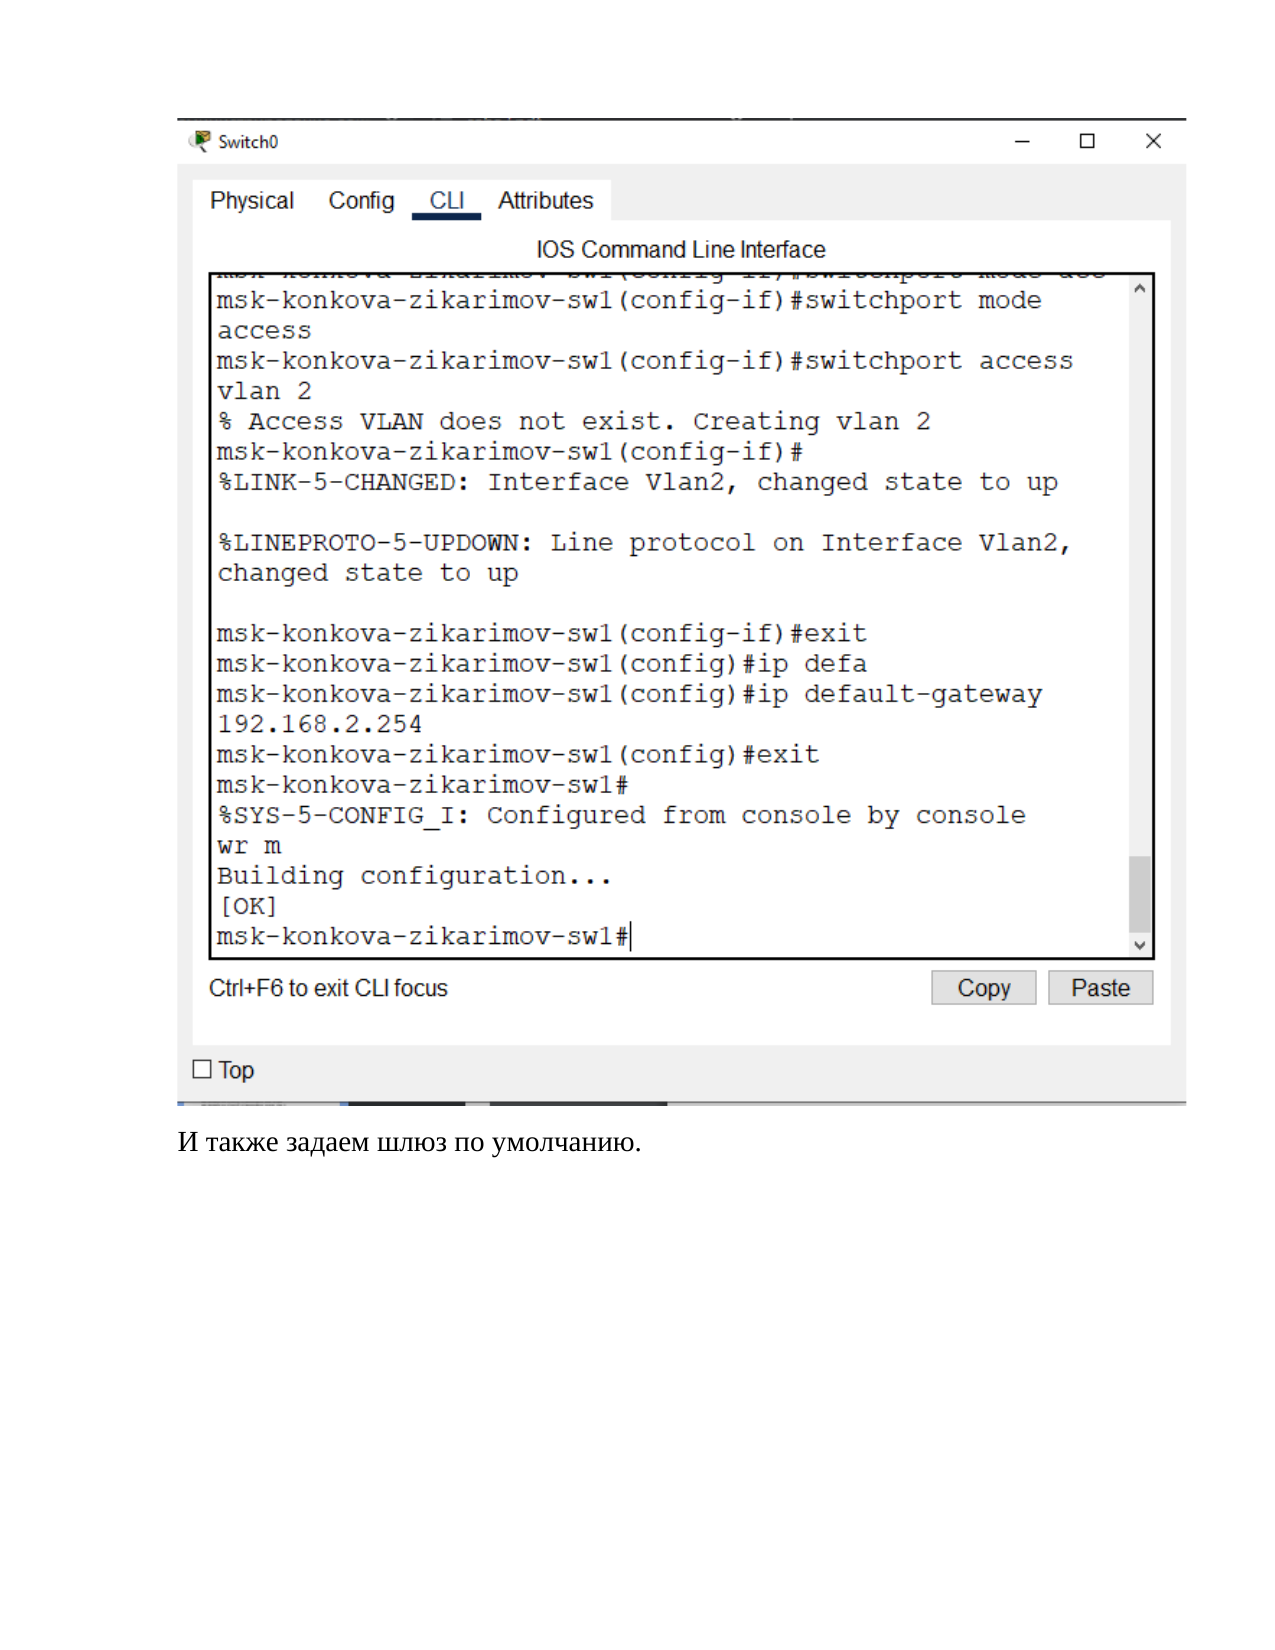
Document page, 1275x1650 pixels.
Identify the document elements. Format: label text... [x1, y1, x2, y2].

text И также задаем шлюз по умолчанию. [177, 1124, 1186, 1158]
picture [177, 118, 1187, 1106]
